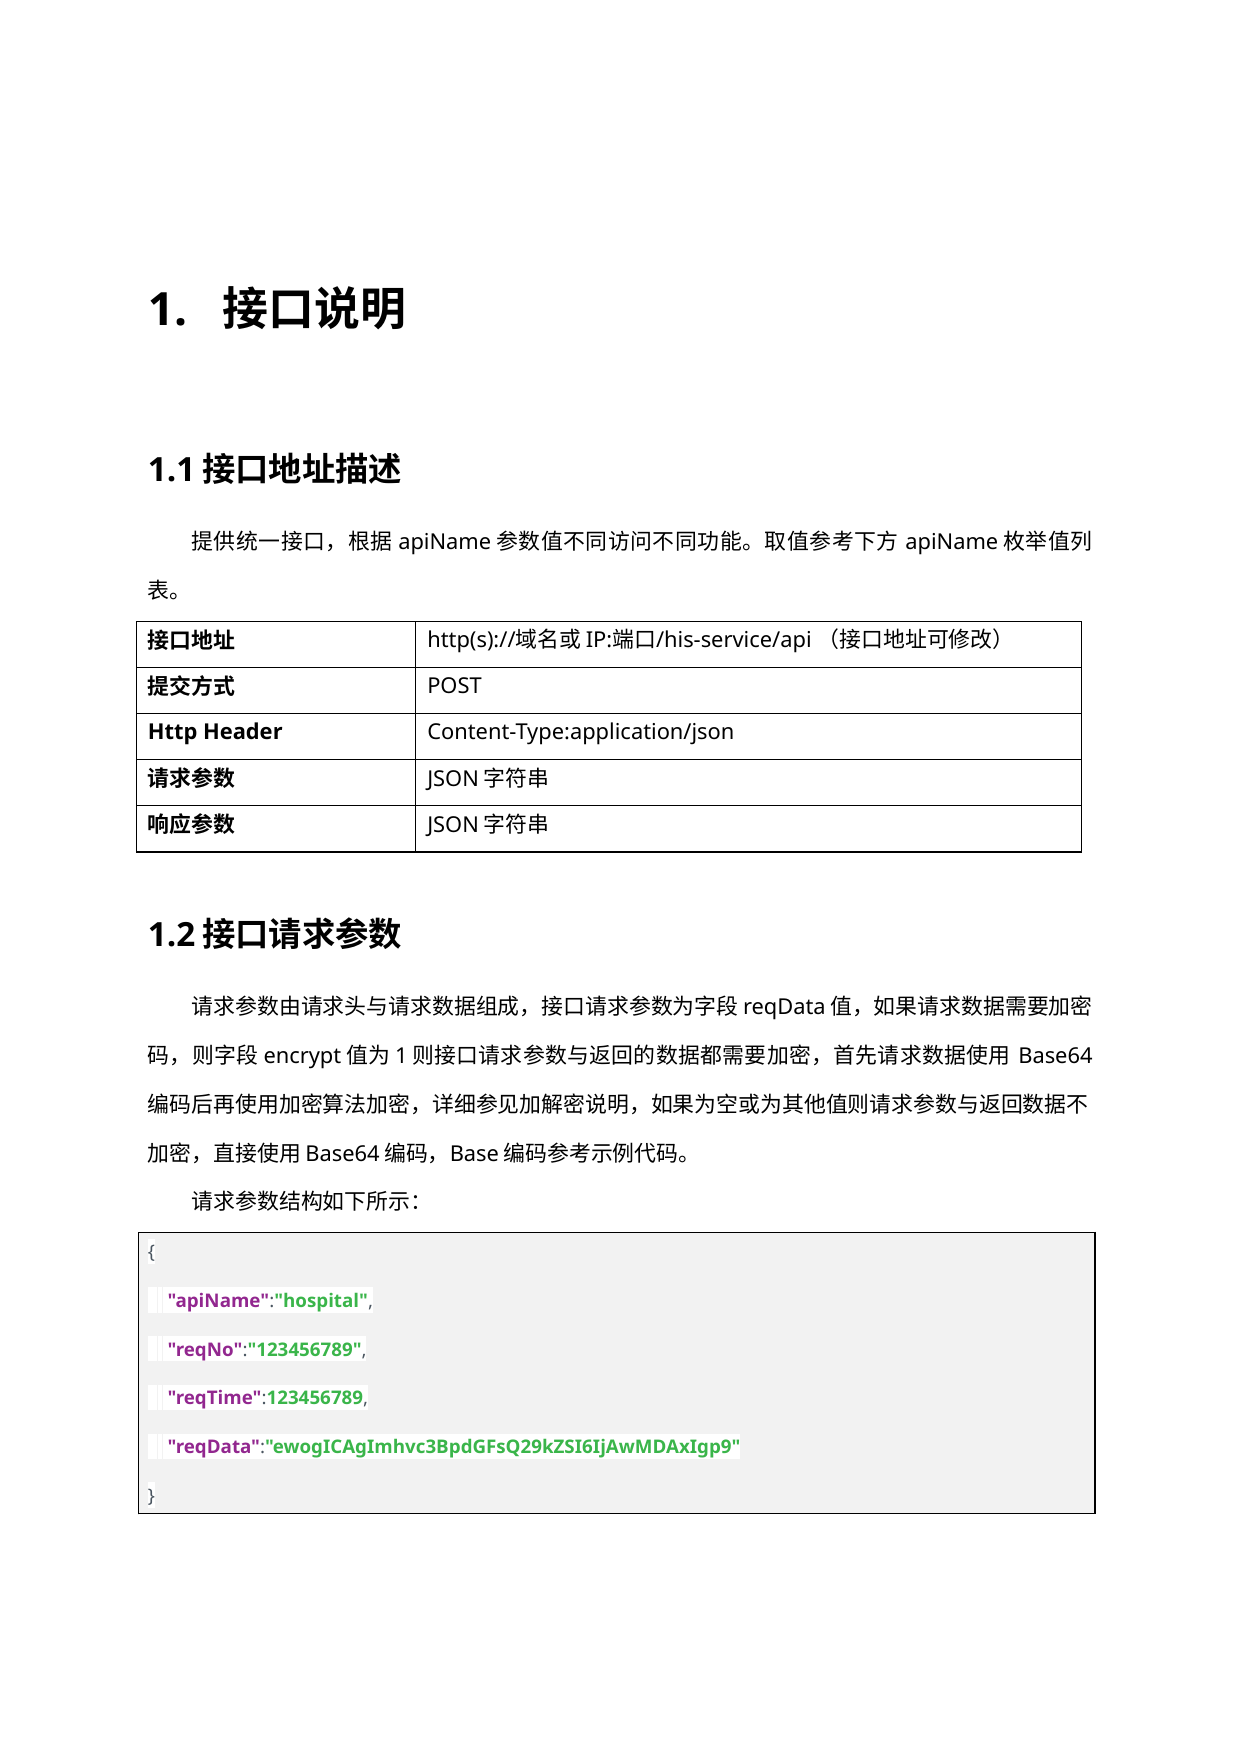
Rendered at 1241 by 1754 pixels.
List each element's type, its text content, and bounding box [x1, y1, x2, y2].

text 请求参数结构如下所示： [148, 1183, 1092, 1216]
table_cell Http Header [137, 714, 415, 759]
text 请求参数由请求头与请求数据组成，接口请求参数为字段reqData值，如果请求数据需要加密码，则字段encrypt值为1则接口请求参数与返回的数据都需要加密，首先请求数据使用 Base64编码后再使用加密算法加密，详细参见加解密说明，如果为空或为其他值则请求参数与返回数据不加密，直接使用Base64编码，Base编码参考示例代码。 [148, 989, 1092, 1168]
table_header 接口地址 [137, 622, 415, 667]
table_cell 提交方式 [137, 668, 415, 713]
table_cell 响应参数 [137, 806, 415, 851]
text 提供统一接口，根据apiName参数值不同访问不同功能。取值参考下方apiName枚举值列表。 [148, 524, 1092, 605]
table_header http(s)://域名或IP:端口/his-service/api （接口地址可修改） [416, 622, 1081, 667]
subtitle 1.1接口地址描述 [148, 435, 1092, 500]
table_cell Content-Type:application/json [416, 714, 1081, 759]
text { "apiName":"hospital", "reqNo":"123456789", "reqTime":123456789, "reqData":"ewogICAgImhvc3BpdGFsQ29kZSI6IjAwMDAxIgp9" } [139, 1233, 1094, 1513]
table_cell POST [416, 668, 1081, 713]
table_cell JSON字符串 [416, 806, 1081, 851]
table_cell 请求参数 [137, 760, 415, 805]
subtitle 接口说明 [148, 257, 1092, 354]
table_cell JSON字符串 [416, 760, 1081, 805]
subtitle 1.2接口请求参数 [148, 900, 1092, 965]
